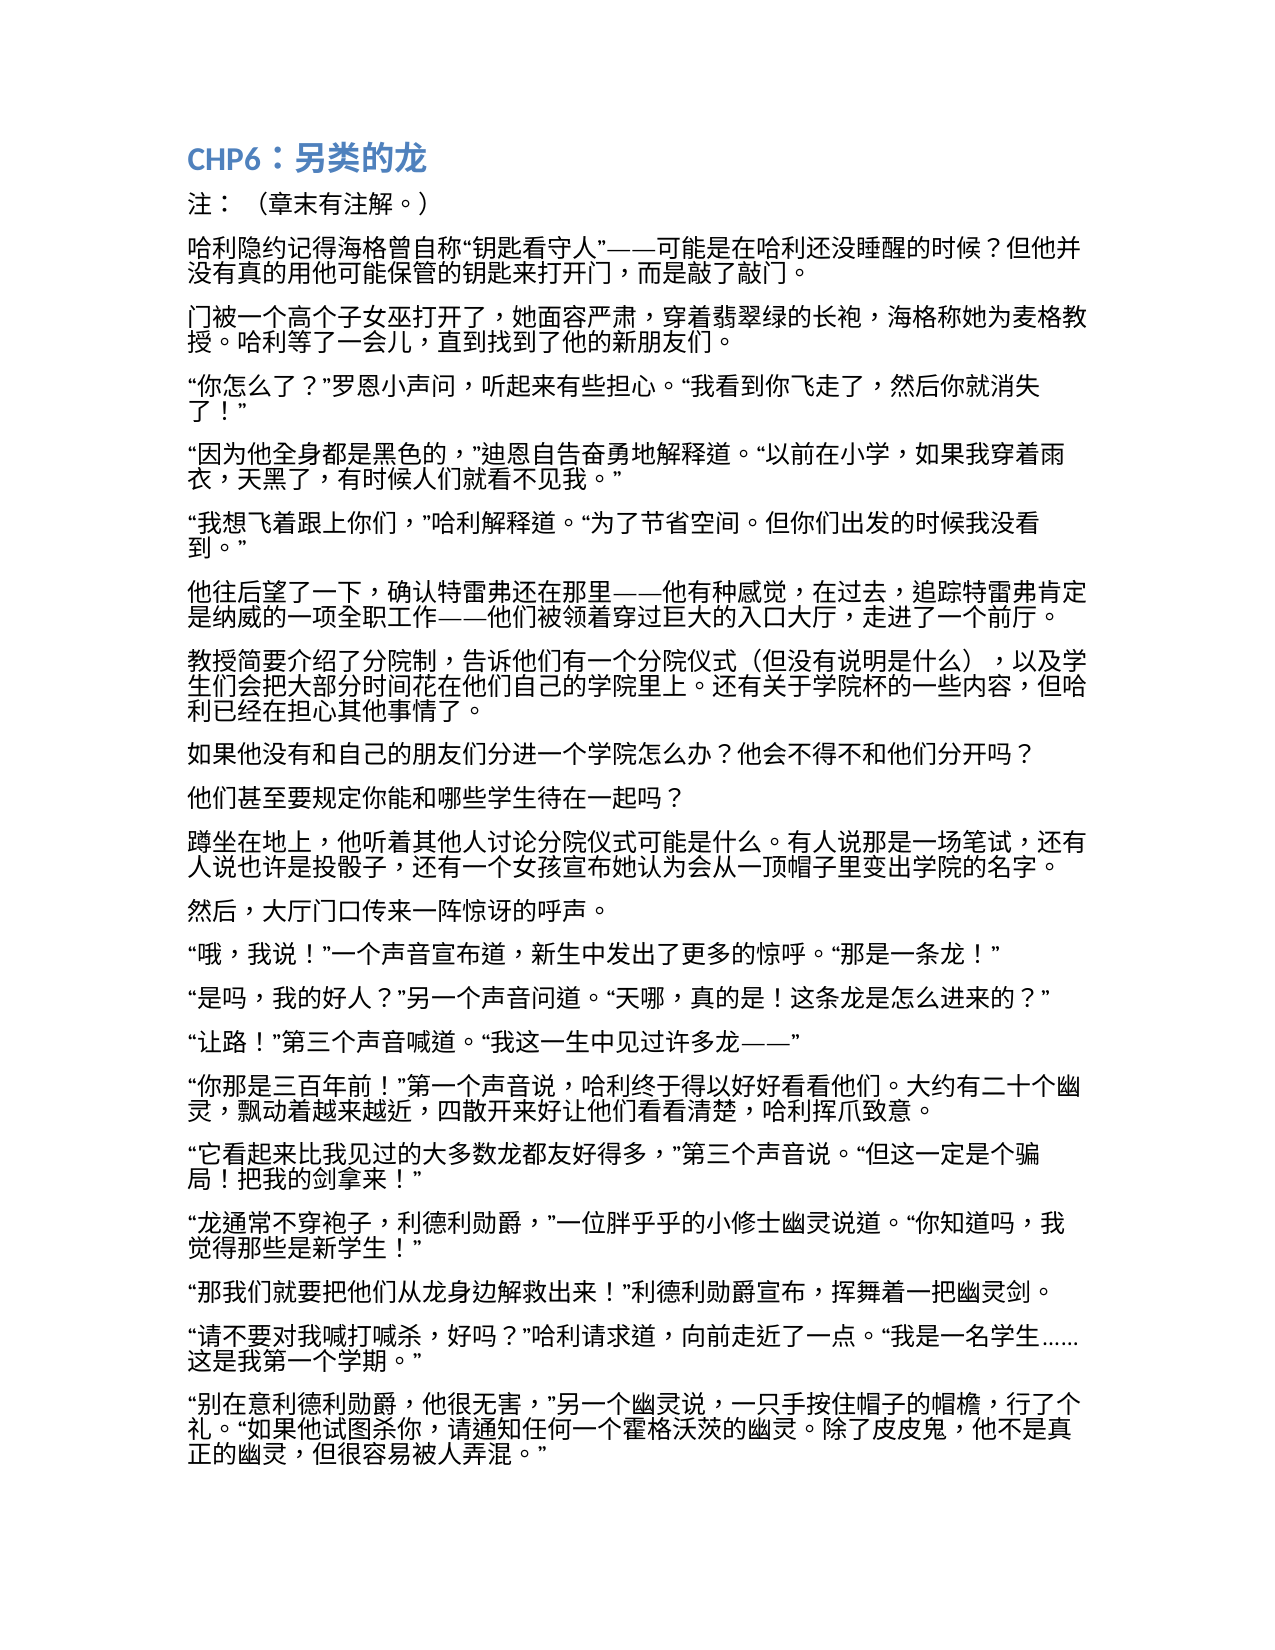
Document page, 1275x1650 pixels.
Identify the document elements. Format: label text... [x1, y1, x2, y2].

list “我想飞着跟上你们，”哈利解释道。“为了节省空间。但你们出发的时候我没看到。” [187, 512, 1087, 562]
list 哈利隐约记得海格曾自称“钥匙看守人”——可能是在哈利还没睡醒的时候？但他并没有真的用他可能保管的钥匙来打开门，而是敲了敲门。 [187, 237, 1087, 287]
list “是吗，我的好人？”另一个声音问道。“天哪，真的是！这条龙是怎么进来的？” [187, 987, 1087, 1012]
list 蹲坐在地上，他听着其他人讨论分院仪式可能是什么。有人说那是一场笔试，还有人说也许是投骰子，还有一个女孩宣布她认为会从一顶帽子里变出学院的名字。 [187, 831, 1087, 881]
list “因为他全身都是黑色的，”迪恩自告奋勇地解释道。“以前在小学，如果我穿着雨衣，天黑了，有时候人们就看不见我。” [187, 444, 1087, 494]
list 然后，大厅门口传来一阵惊讶的呼声。 [187, 900, 1087, 925]
list 他往后望了一下，确认特雷弗还在那里——他有种感觉，在过去，追踪特雷弗肯定是纳威的一项全职工作——他们被领着穿过巨大的入口大厅，走进了一个前厅。 [187, 581, 1087, 631]
subtitle ‍CHP6：另类的龙 [187, 150, 1087, 175]
list “龙通常不穿袍子，利德利勋爵，”一位胖乎乎的小修士幽灵说道。“你知道吗，我觉得那些是新学生！” [187, 1212, 1087, 1262]
list 门被一个高个子女巫打开了，她面容严肃，穿着翡翠绿的长袍，海格称她为麦格教授。哈利等了一会儿，直到找到了他的新朋友们。 [187, 306, 1087, 356]
list 如果他没有和自己的朋友们分进一个学院怎么办？他会不得不和他们分开吗？ [187, 744, 1087, 769]
list “它看起来比我见过的大多数龙都友好得多，”第三个声音说。“但这一定是个骗局！把我的剑拿来！” [187, 1144, 1087, 1194]
list “让路！”第三个声音喊道。“我这一生中见过许多龙——” [187, 1031, 1087, 1056]
list “你那是三百年前！”第一个声音说，哈利终于得以好好看看他们。大约有二十个幽灵，飘动着越来越近，四散开来好让他们看看清楚，哈利挥爪致意。 [187, 1075, 1087, 1125]
list 注： （章末有注解。） [187, 194, 1087, 219]
list “你怎么了？”罗恩小声问，听起来有些担心。“我看到你飞走了，然后你就消失了！” [187, 375, 1087, 425]
list “哦，我说！”一个声音宣布道，新生中发出了更多的惊呼。“那是一条龙！” [187, 944, 1087, 969]
list 他们甚至要规定你能和哪些学生待在一起吗？ [187, 787, 1087, 812]
list “请不要对我喊打喊杀，好吗？”哈利请求道，向前走近了一点。“我是一名学生……这是我第一个学期。” [187, 1325, 1087, 1375]
list “那我们就要把他们从龙身边解救出来！”利德利勋爵宣布，挥舞着一把幽灵剑。 [187, 1281, 1087, 1306]
list “别在意利德利勋爵，他很无害，”另一个幽灵说，一只手按住帽子的帽檐，行了个礼。“如果他试图杀你，请通知任何一个霍格沃茨的幽灵。除了皮皮鬼，他不是真正的幽灵，但很容易被人弄混。” [187, 1394, 1087, 1469]
list 教授简要介绍了分院制，告诉他们有一个分院仪式（但没有说明是什么），以及学生们会把大部分时间花在他们自己的学院里上。还有关于学院杯的一些内容，但哈利已经在担心其他事情了。 [187, 650, 1087, 725]
